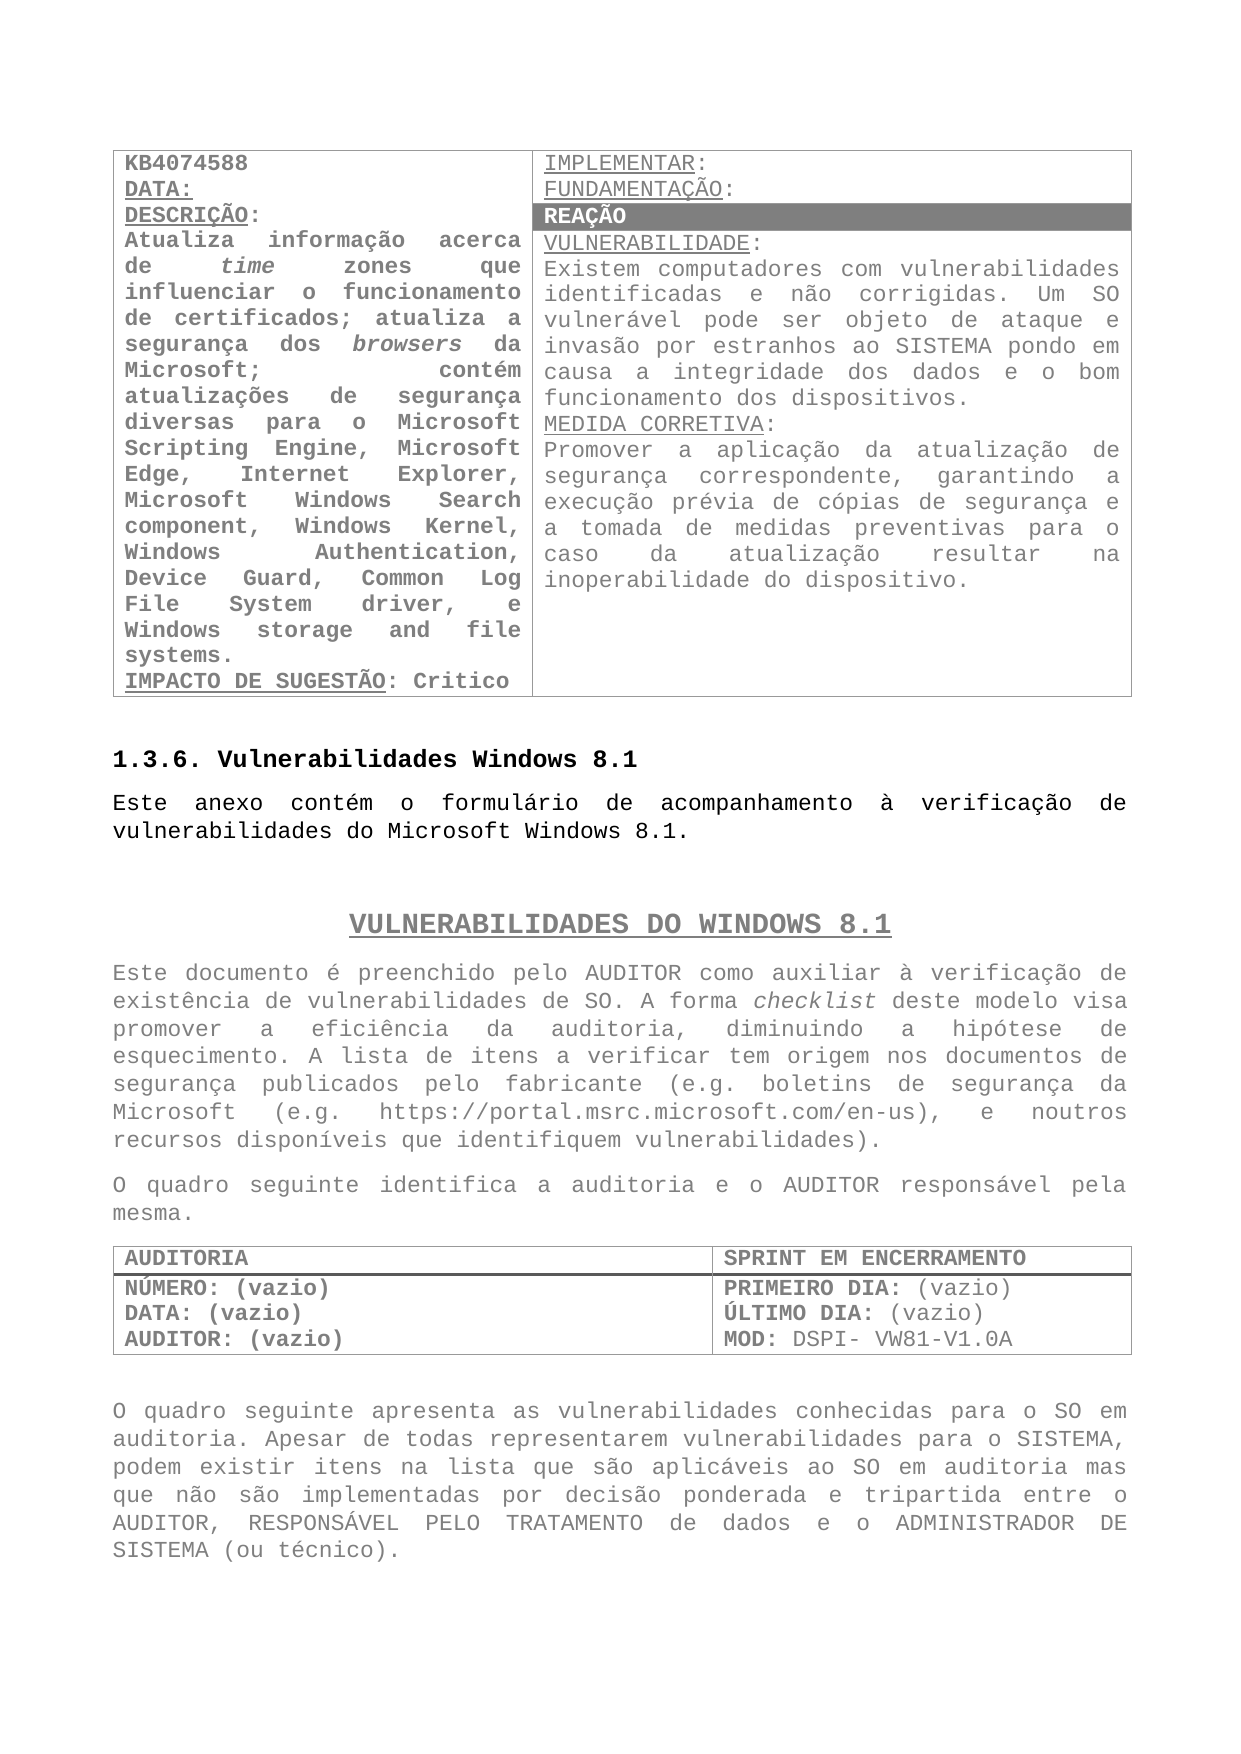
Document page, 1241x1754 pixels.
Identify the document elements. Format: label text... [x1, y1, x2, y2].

table_header AUDITORIA [114, 1247, 712, 1273]
text VULNERABILIDADES DO WINDOWS 8.1 [112, 909, 1128, 942]
table_cell VULNERABILIDADE: Existem computadores com vulnerabilidades identificadas e não corrigidas. Um SO vulnerável pode ser objeto de ataque e invasão por estranhos ao SISTEMA pondo em causa a integridade dos dados e o bom funcionamento dos dispositivos. MEDIDA CORRETIVA: Promover a aplicação da atualização de segurança correspondente, garantindo a execução prévia de cópias de segurança e a tomada de medidas preventivas para o caso da atualização resultar na inoperabilidade do dispositivo. [533, 231, 1131, 696]
text O quadro seguinte identifica a auditoria e o AUDITOR responsável pela mesma. [112, 1173, 1128, 1227]
table_cell REAÇÃO [533, 204, 1131, 230]
text Este documento é preenchido pelo AUDITOR como auxiliar à verificação de existência de vulnerabilidades de SO. A forma checklist deste modelo visa promover a eficiência da auditoria, diminuindo a hipótese de esquecimento. A lista de itens a verificar tem origem nos documentos de segurança publicados pelo fabricante (e.g. boletins de segurança da Microsoft (e.g. https://portal.msrc.microsoft.com/en-us), e noutros recursos disponíveis que identifiquem vulnerabilidades). [112, 961, 1128, 1154]
table_cell PRIMEIRO DIA: (vazio) ÚLTIMO DIA: (vazio) MOD: DSPI- VW81-V1.0A [713, 1276, 1131, 1354]
table_cell KB4074588 DATA: DESCRIÇÃO: Atualiza informação acerca de time zones que influenciar o funcionamento de certificados; atualiza a segurança dos browsers da Microsoft; contém atualizações de segurança diversas para o Microsoft Scripting Engine, Microsoft Edge, Internet Explorer, Microsoft Windows Search component, Windows Kernel, Windows Authentication, Device Guard, Common Log File System driver, e Windows storage and file systems. IMPACTO DE SUGESTÃO: Critico [114, 151, 532, 696]
text Vulnerabilidades Windows 8.1 [112, 747, 1128, 775]
table_cell NÚMERO: (vazio) DATA: (vazio) AUDITOR: (vazio) [114, 1276, 712, 1354]
text Este anexo contém o formulário de acompanhamento à verificação de vulnerabilidades do Microsoft Windows 8.1. [112, 792, 1128, 846]
table_cell IMPLEMENTAR: FUNDAMENTAÇÃO: [533, 151, 1131, 203]
table_header SPRINT EM ENCERRAMENTO [713, 1247, 1131, 1273]
